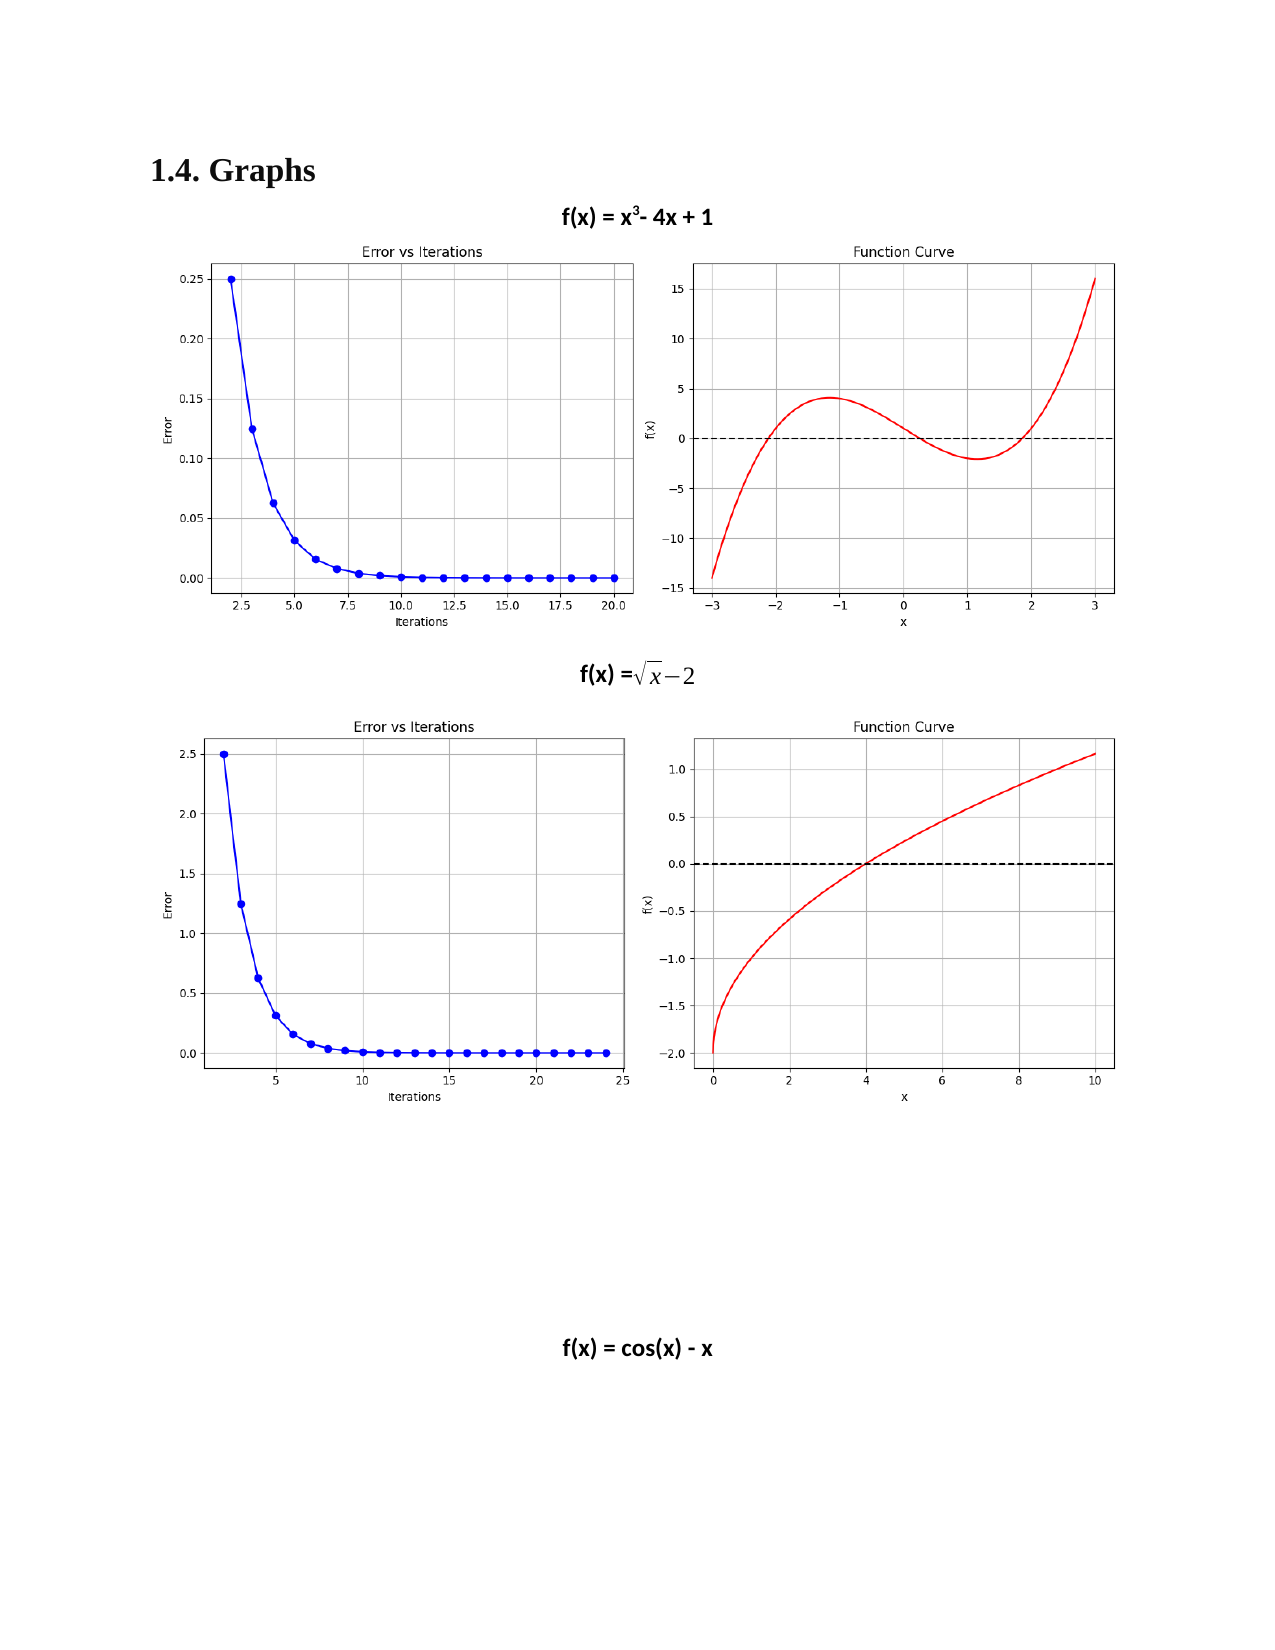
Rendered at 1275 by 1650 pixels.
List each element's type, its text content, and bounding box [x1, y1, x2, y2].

text f(x) = [150, 659, 1125, 689]
subtitle Graphs [150, 150, 1125, 188]
text f(x) = x3- 4x + 1 [150, 201, 1125, 233]
picture [150, 233, 1125, 640]
text f(x) = cos(x) - x [150, 1332, 1125, 1362]
picture [150, 708, 1125, 1115]
